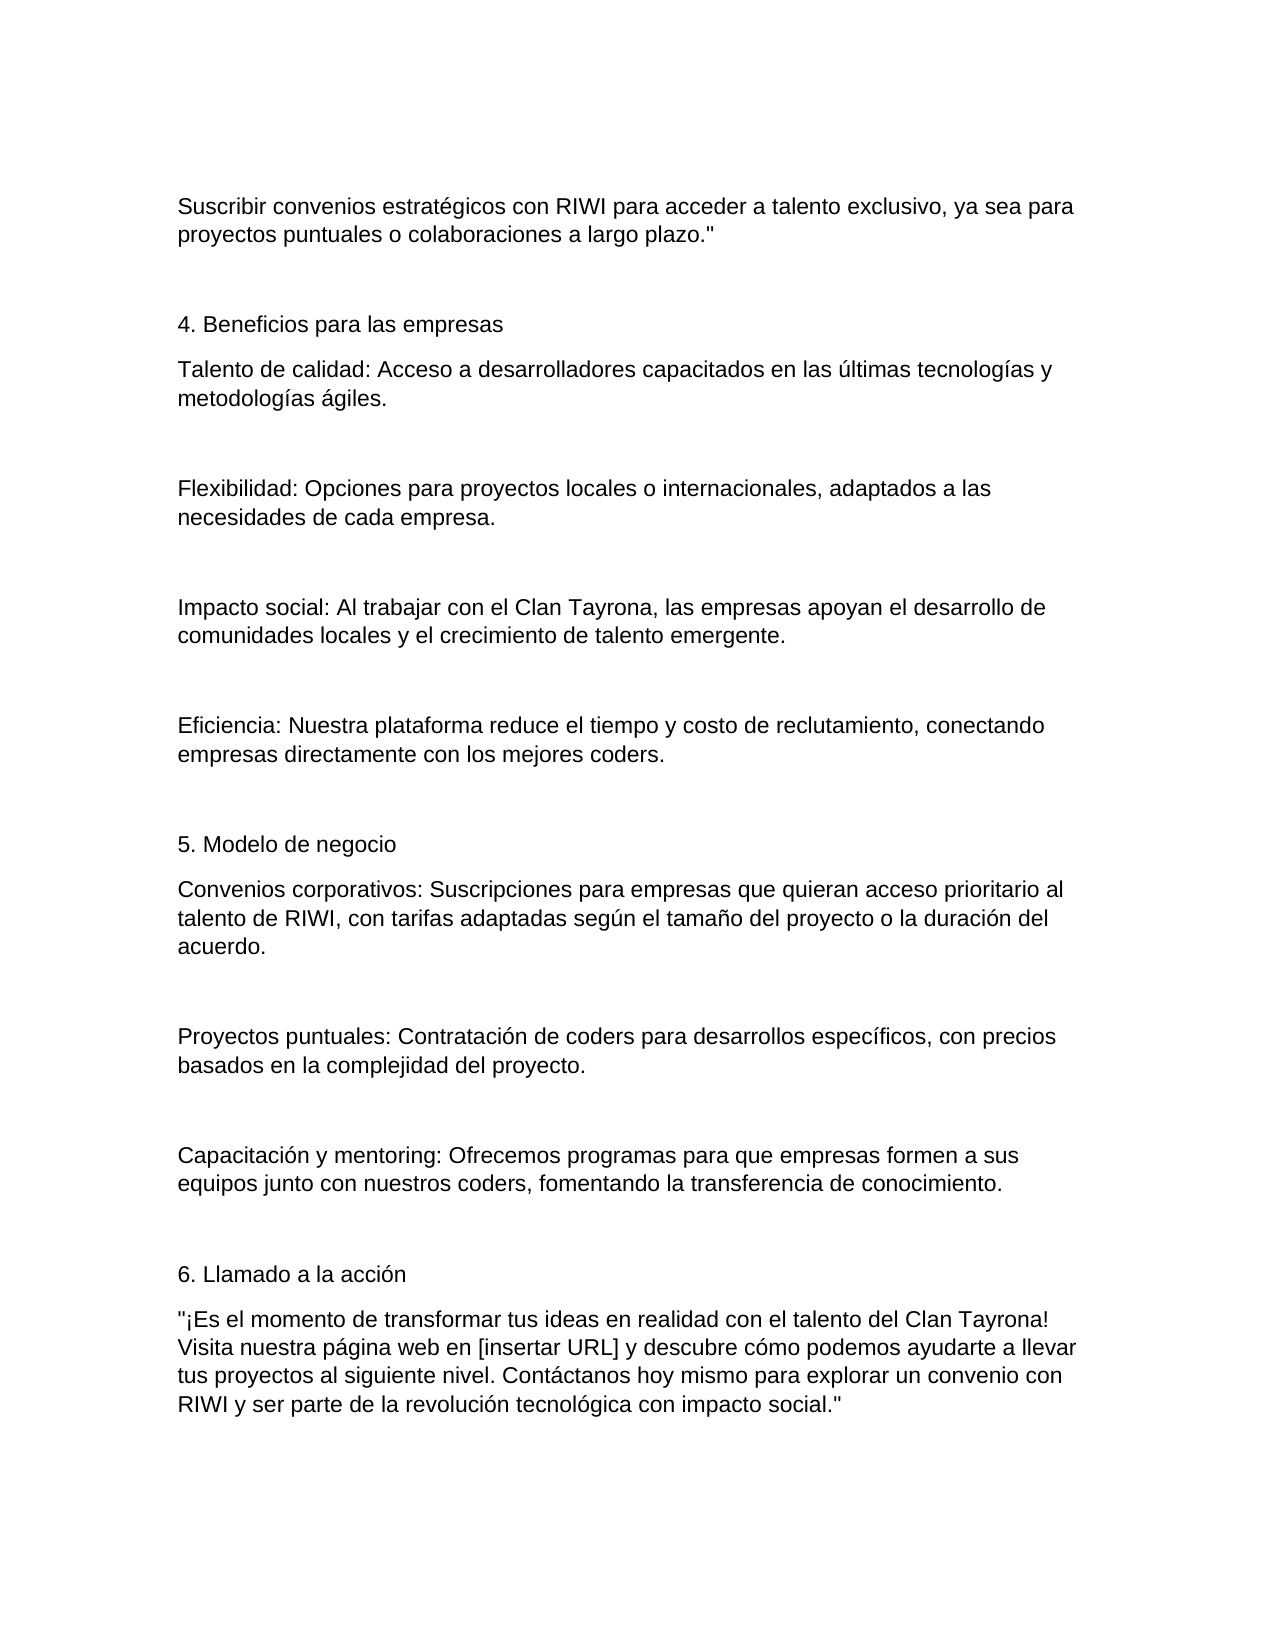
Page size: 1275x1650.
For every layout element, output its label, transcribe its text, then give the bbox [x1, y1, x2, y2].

text Talento de calidad: Acceso a desarrolladores capacitados en las últimas tecnologías y metodologías ágiles. [177, 356, 1098, 411]
text Impacto social: Al trabajar con el Clan Tayrona, las empresas apoyan el desarrollo de comunidades locales y el crecimiento de talento emergente. [177, 594, 1098, 648]
text Proyectos puntuales: Contratación de coders para desarrollos específicos, con precios basados en la complejidad del proyecto. [177, 1023, 1098, 1078]
text Flexibilidad: Opciones para proyectos locales o internacionales, adaptados a las necesidades de cada empresa. [177, 475, 1098, 530]
text 6. Llamado a la acción [177, 1261, 1098, 1287]
text Suscribir convenios estratégicos con RIWI para acceder a talento exclusivo, ya sea para proyectos puntuales o colaboraciones a largo plazo." [177, 193, 1098, 247]
text 5. Modelo de negocio [177, 831, 1098, 857]
text 4. Beneficios para las empresas [177, 311, 1098, 338]
text "¡Es el momento de transformar tus ideas en realidad con el talento del Clan Tayrona! Visita nuestra página web en [insertar URL] y descubre cómo podemos ayudarte a llevar tus proyectos al siguiente nivel. Contáctanos hoy mismo para explorar un convenio con RIWI y ser parte de la revolución tecnológica con impacto social." [177, 1306, 1098, 1417]
text Capacitación y mentoring: Ofrecemos programas para que empresas formen a sus equipos junto con nuestros coders, fomentando la transferencia de conocimiento. [177, 1142, 1098, 1197]
text Convenios corporativos: Suscripciones para empresas que quieran acceso prioritario al talento de RIWI, con tarifas adaptadas según el tamaño del proyecto o la duración del acuerdo. [177, 876, 1098, 959]
text Eficiencia: Nuestra plataforma reduce el tiempo y costo de reclutamiento, conectando empresas directamente con los mejores coders. [177, 712, 1098, 767]
